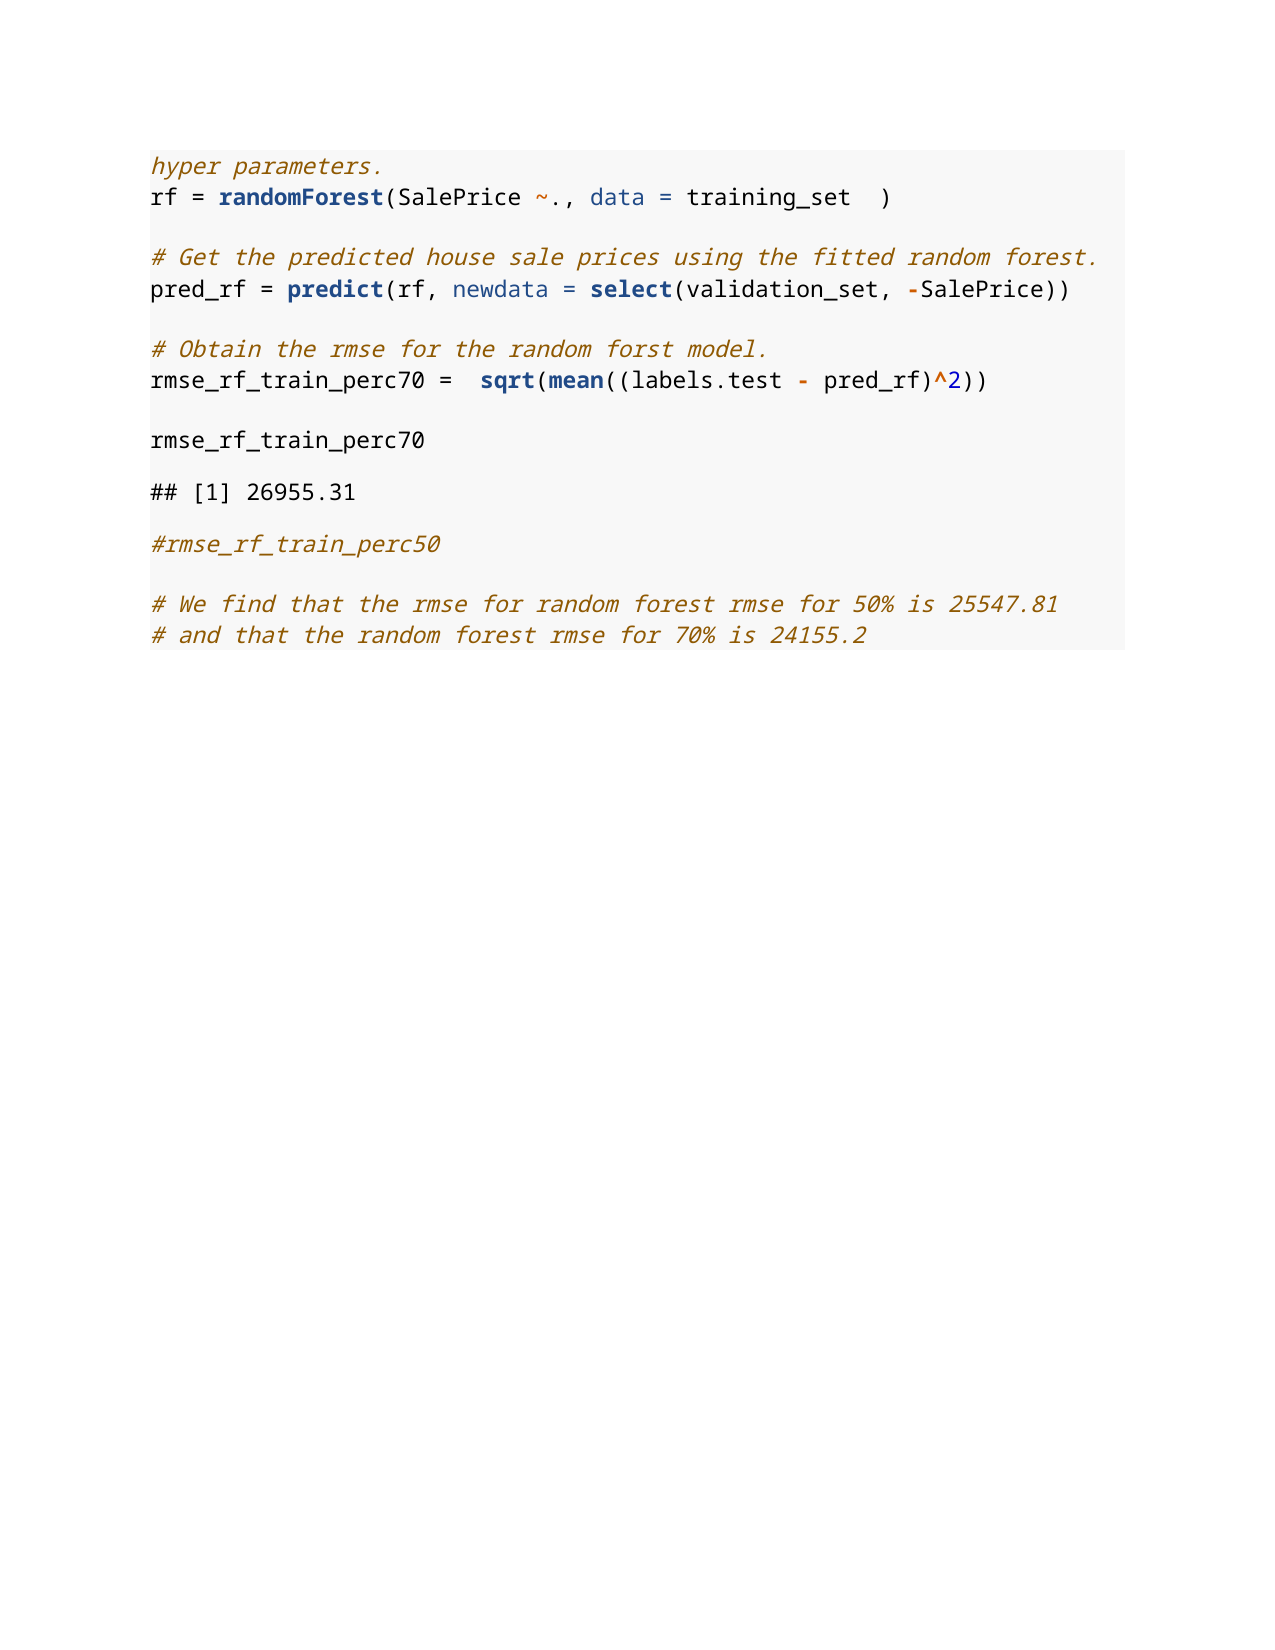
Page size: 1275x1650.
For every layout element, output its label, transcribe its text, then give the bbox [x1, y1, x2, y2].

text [150, 150, 1125, 455]
text ## [1] 26955.31 [150, 476, 1125, 507]
text #rmse_rf_train_perc50 # We find that the rmse for random forest rmse for 50% is 25547.81 # and that the random forest rmse for 70% is 24155.2 [150, 528, 1125, 650]
